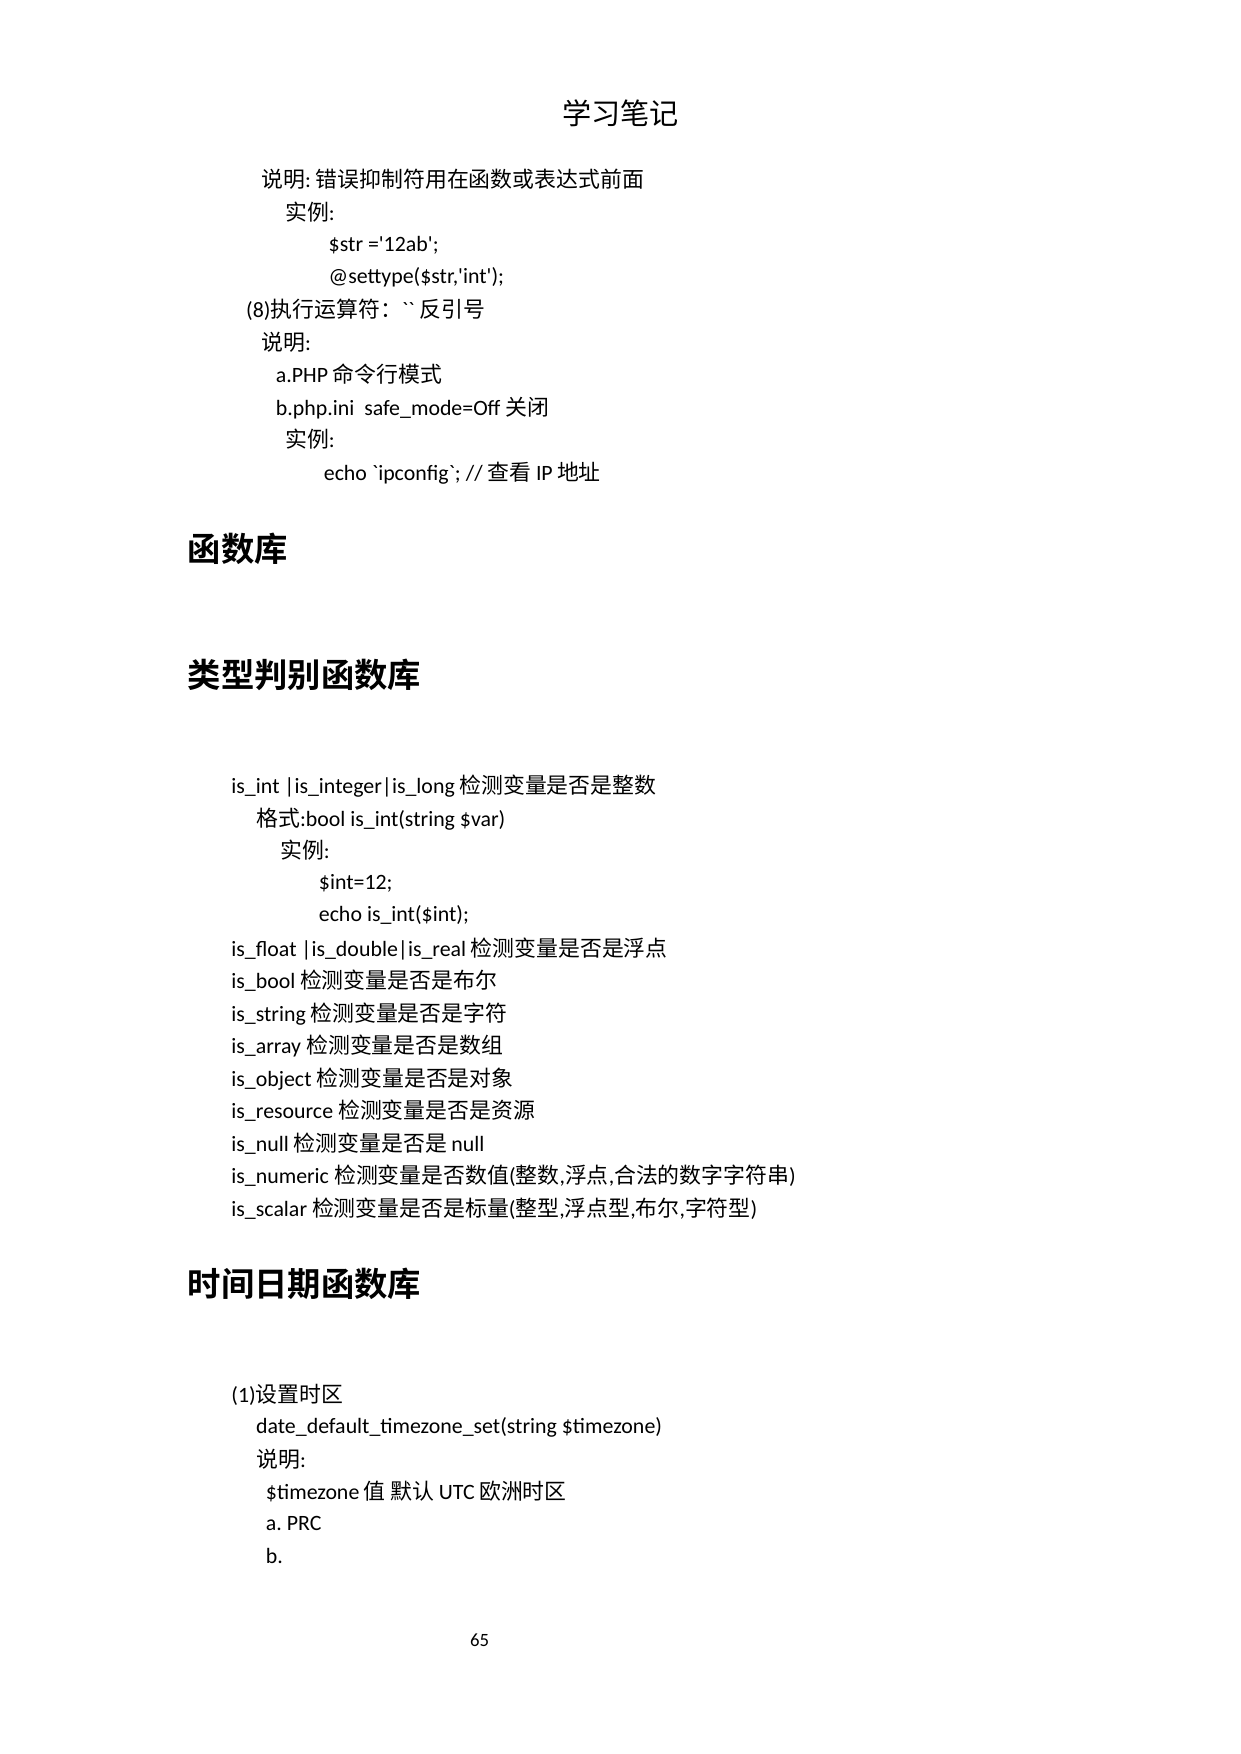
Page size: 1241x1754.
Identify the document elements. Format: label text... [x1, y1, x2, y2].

text is_int |is_integer|is_long检测变量是否是整数 [187, 768, 1053, 800]
text $str ='12ab'; [275, 227, 1053, 259]
text is_scalar 检测变量是否是标量(整型,浮点型,布尔,字符型) [187, 1190, 1053, 1223]
text is_string检测变量是否是字符 [187, 995, 1053, 1028]
text is_bool检测变量是否是布尔 [187, 963, 1053, 995]
text 说明: [187, 1441, 1053, 1474]
text $int=12; [275, 865, 1053, 898]
subtitle 类型判别函数库 [187, 641, 1053, 706]
text 说明: [187, 324, 1053, 357]
text @settype($str,'int'); [275, 259, 1053, 292]
text echo is_int($int); [275, 898, 1053, 930]
text 实例: [231, 422, 1053, 454]
text is_numeric 检测变量是否数值(整数,浮点,合法的数字字符串) [187, 1158, 1053, 1190]
text is_null 检测变量是否是null [187, 1125, 1053, 1158]
text is_object 检测变量是否是对象 [187, 1060, 1053, 1093]
text 实例: [231, 833, 1053, 865]
text is_resource 检测变量是否是资源 [187, 1093, 1053, 1125]
subtitle 函数库 [187, 514, 1053, 579]
text (1)设置时区 [187, 1376, 1053, 1409]
text is_float |is_double|is_real检测变量是否是浮点 [187, 930, 1053, 963]
text 格式:bool is_int(string $var) [187, 800, 1053, 833]
text 说明: 错误抑制符用在函数或表达式前面 [187, 162, 1053, 194]
text echo `ipconfig`; // 查看IP地址 [275, 454, 1053, 487]
text a. PRC [187, 1506, 1053, 1539]
text is_array 检测变量是否是数组 [187, 1028, 1053, 1060]
text 实例: [231, 194, 1053, 227]
text $timezone值 默认UTC欧洲时区 [187, 1474, 1053, 1506]
text b.php.ini safe_mode=Off关闭 [187, 389, 1053, 422]
text (8)执行运算符：`` 反引号 [187, 292, 1053, 324]
text a.PHP命令行模式 [187, 357, 1053, 389]
text date_default_timezone_set(string $timezone) [187, 1409, 1053, 1441]
subtitle 时间日期函数库 [187, 1250, 1053, 1315]
text b. [187, 1539, 1053, 1571]
